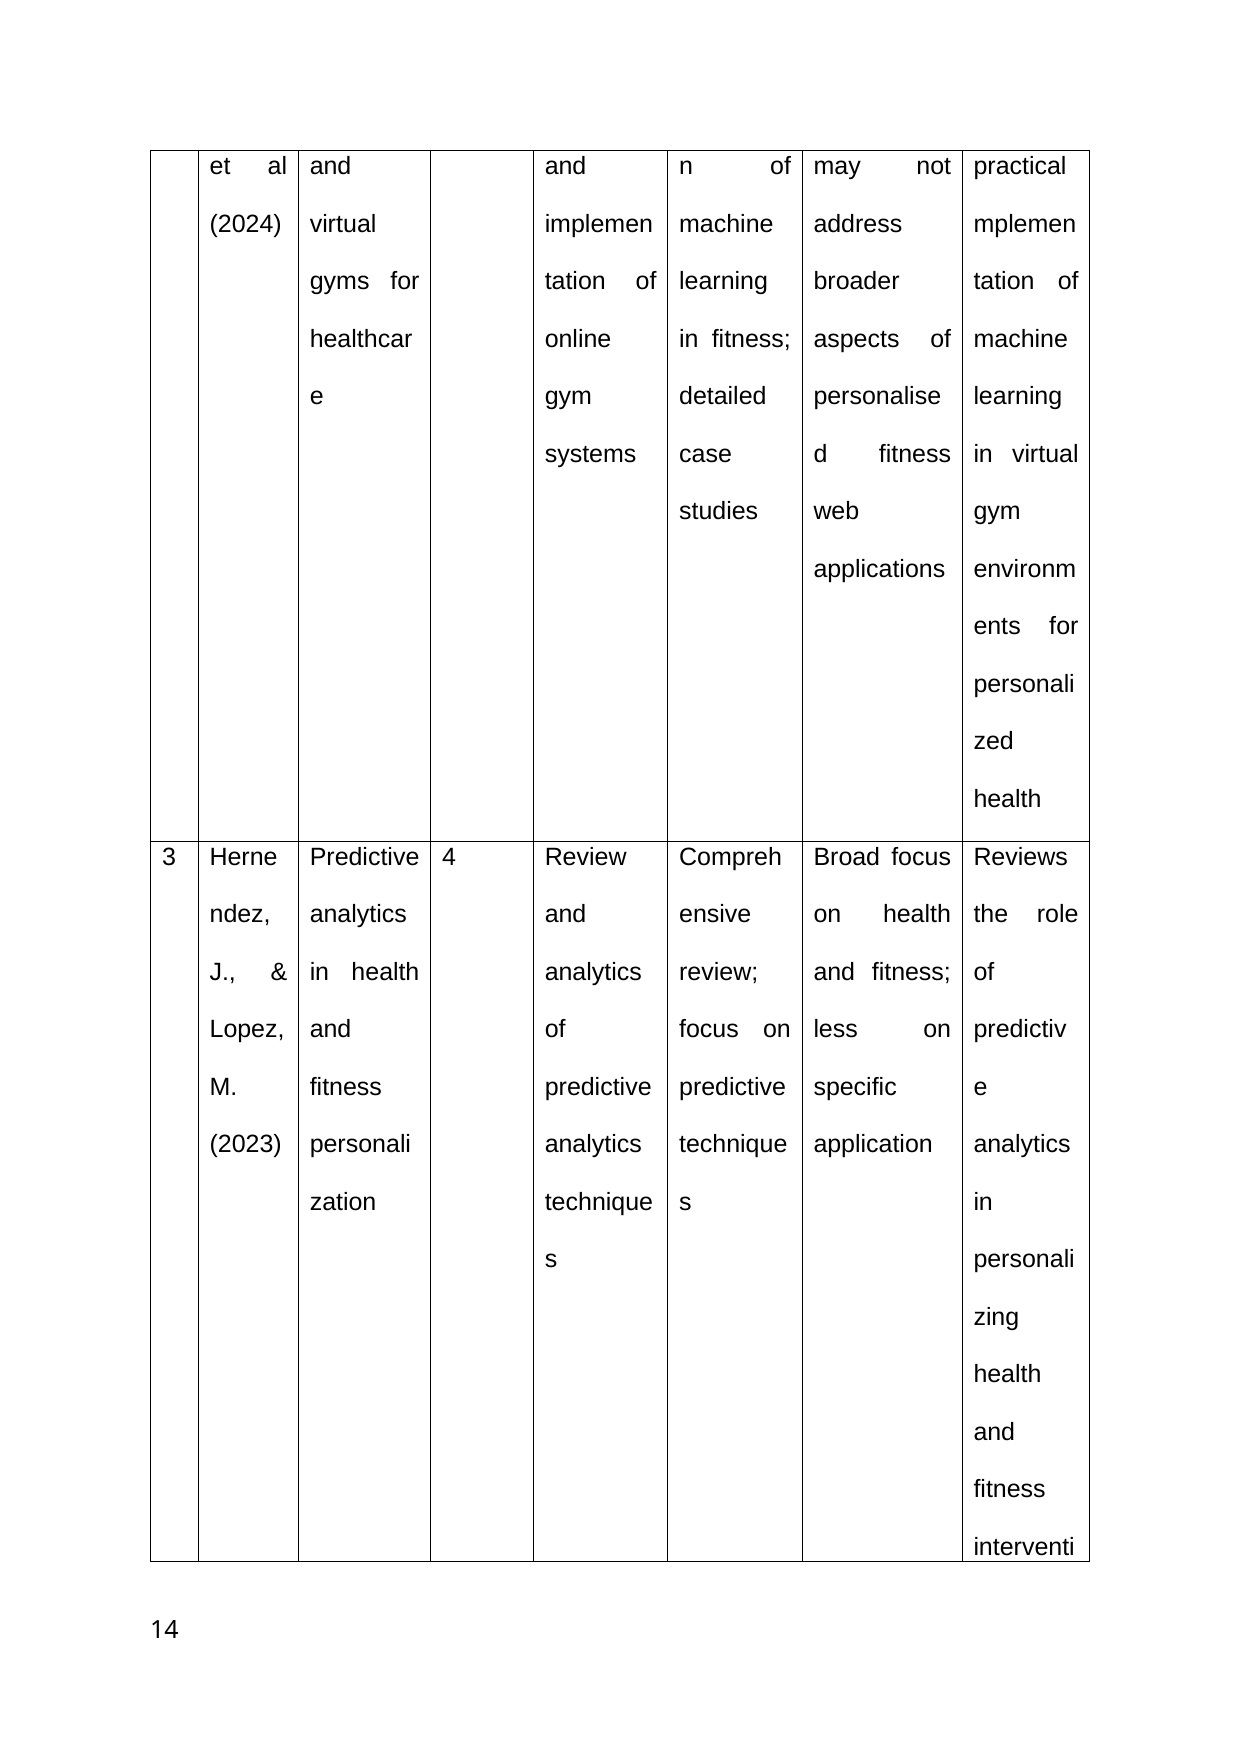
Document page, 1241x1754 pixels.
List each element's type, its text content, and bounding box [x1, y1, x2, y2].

table_cell Bhowmik, S. et al (2024) [199, 151, 298, 841]
table_cell Machine Learning and virtual gyms for healthcare [299, 151, 430, 841]
table_cell Illustrates the practical mplementation of machine learning in virtual gym environments for personalized health [963, 151, 1089, 841]
table_cell 2 [151, 151, 198, 841]
table_cell 4 [431, 842, 533, 1561]
table_cell Reviews the role of predictive analytics in personalizing health and fitness interventions. [963, 842, 1089, 1561]
table_cell 3 [151, 842, 198, 1561]
table_cell Predictive analytics in health and fitness personalization [299, 842, 430, 1561]
table_cell Practical application of machine learning in fitness; detailed case studies [668, 151, 802, 841]
table_cell Case studies and implementation of online gym systems [534, 151, 667, 841]
table_cell Hernendez, J., & Lopez, M. (2023) [199, 842, 298, 1561]
table_cell 5 [431, 151, 533, 841]
table_cell Broad focus on health and fitness; less on specific application [803, 842, 962, 1561]
table_cell Focus on virtual gyms may not address broader aspects of personalised fitness web applications [803, 151, 962, 841]
table_cell Review and analytics of predictive analytics techniques [534, 842, 667, 1561]
table_cell Comprehensive review; focus on predictive techniques [668, 842, 802, 1561]
